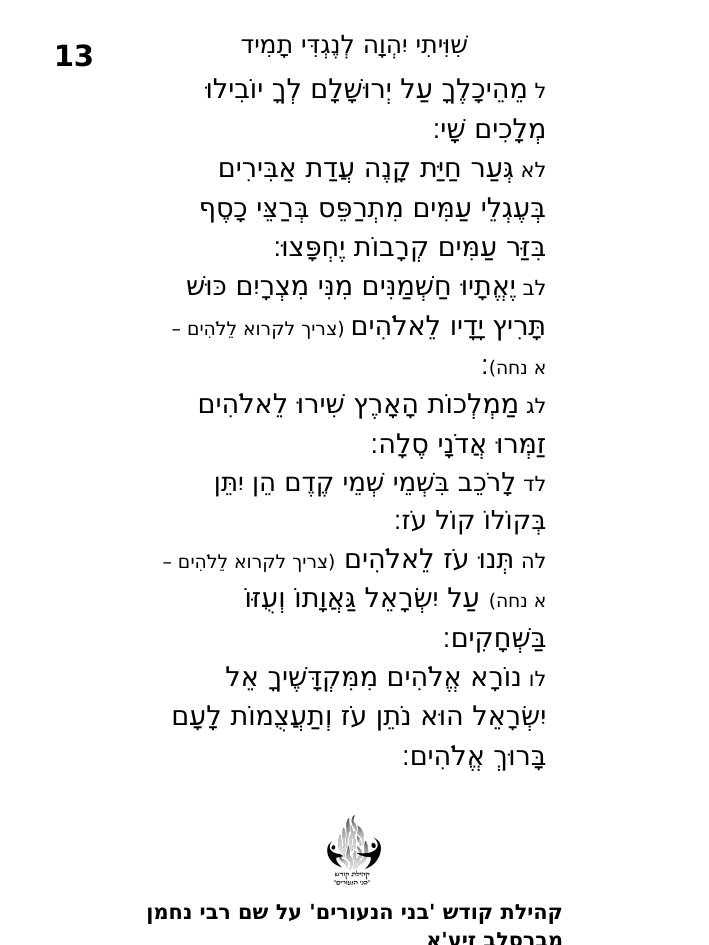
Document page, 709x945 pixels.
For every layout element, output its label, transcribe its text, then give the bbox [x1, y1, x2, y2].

picture [317, 813, 391, 887]
